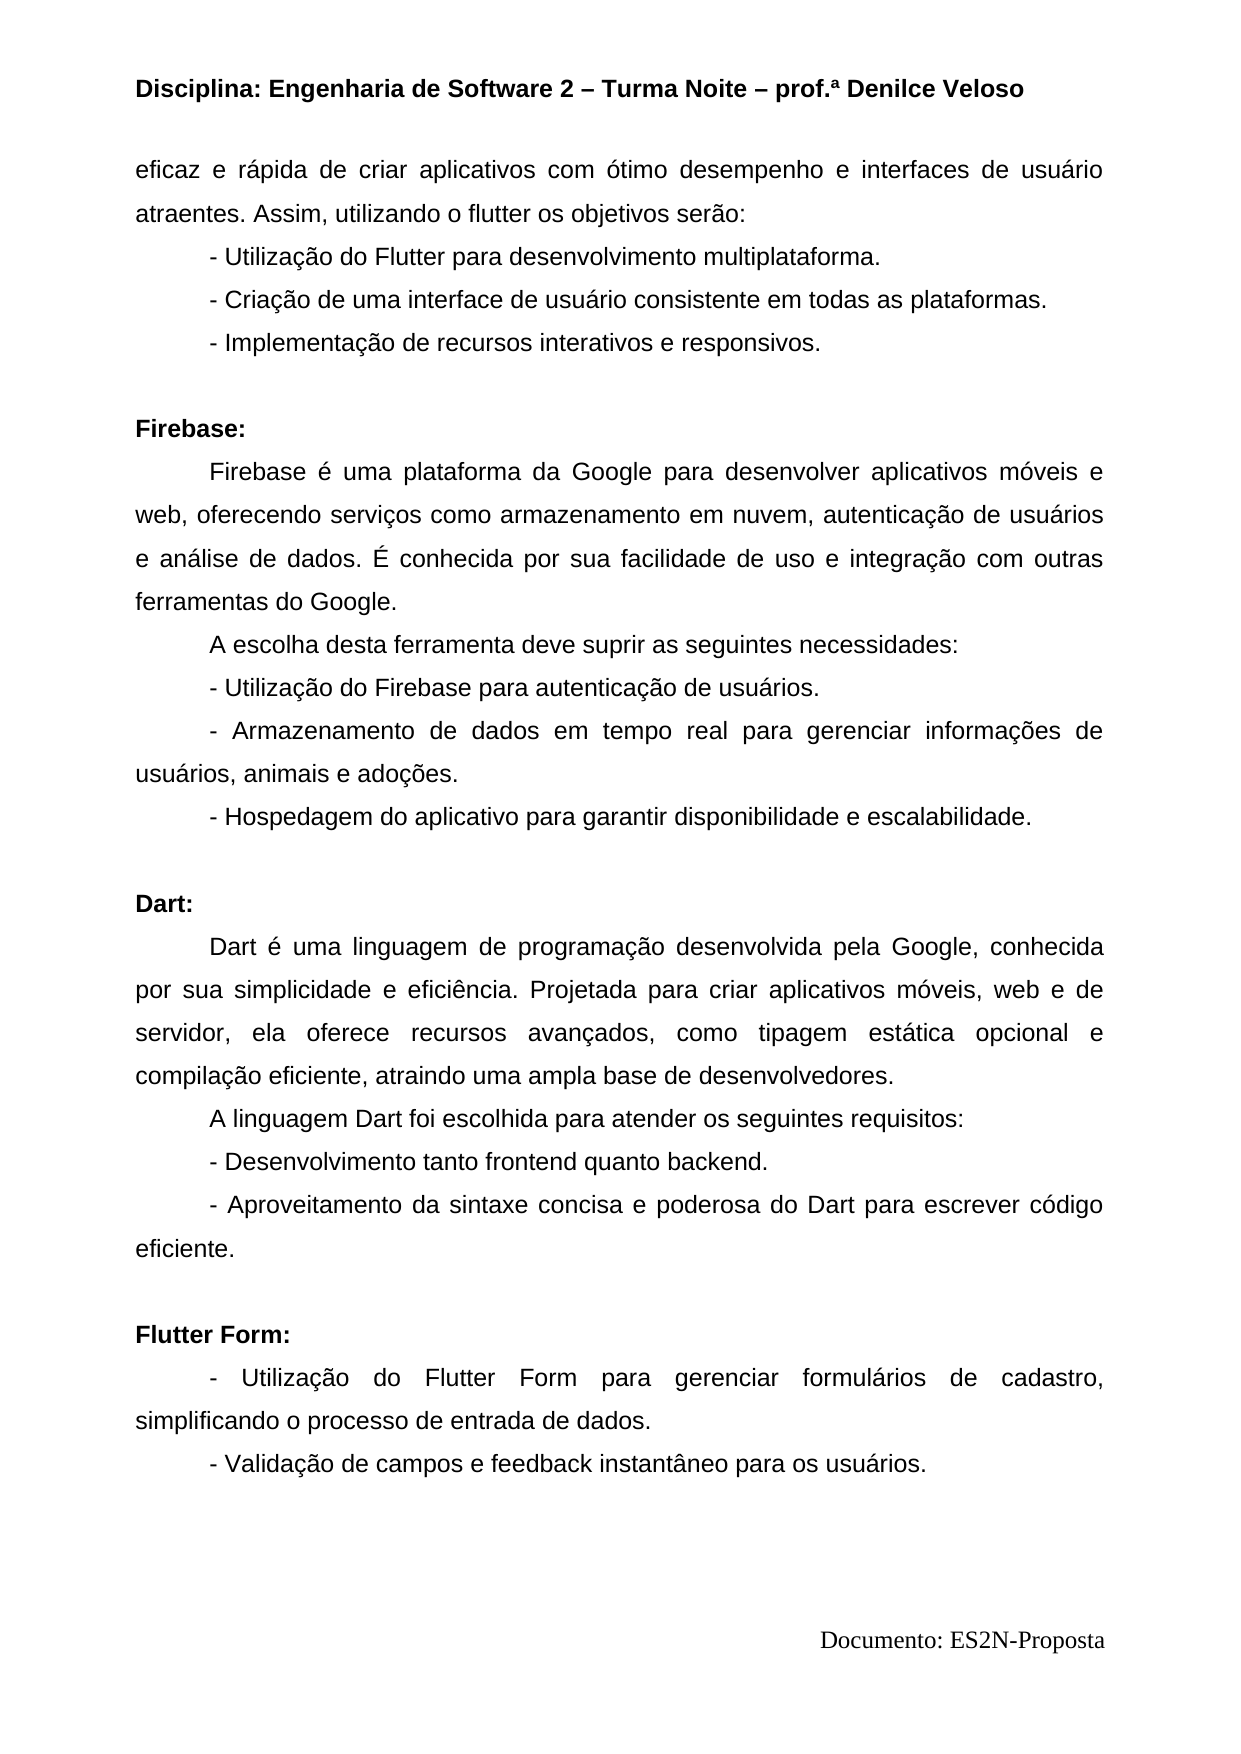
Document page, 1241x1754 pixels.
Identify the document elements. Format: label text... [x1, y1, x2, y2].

text - Hospedagem do aplicativo para garantir disponibilidade e escalabilidade. [135, 802, 1105, 831]
text A linguagem Dart foi escolhida para atender os seguintes requisitos: [135, 1104, 1105, 1133]
text - Desenvolvimento tanto frontend quanto backend. [135, 1147, 1105, 1176]
text - Validação de campos e feedback instantâneo para os usuários. [135, 1449, 1105, 1478]
text Dart é uma linguagem de programação desenvolvida pela Google, conhecida por sua simplicidade e eficiência. Projetada para criar aplicativos móveis, web e de servidor, ela oferece recursos avançados, como tipagem estática opcional e compilação eficiente, atraindo uma ampla base de desenvolvedores. [135, 932, 1105, 1090]
text - Aproveitamento da sintaxe concisa e poderosa do Dart para escrever código eficiente. [135, 1190, 1105, 1262]
text - Criação de uma interface de usuário consistente em todas as plataformas. [135, 285, 1105, 313]
text Firebase: [135, 414, 1105, 443]
text A escolha desta ferramenta deve suprir as seguintes necessidades: [135, 630, 1105, 658]
text - Utilização do Flutter para desenvolvimento multiplataforma. [135, 242, 1105, 270]
text - Utilização do Firebase para autenticação de usuários. [135, 673, 1105, 702]
text Flutter Form: [135, 1320, 1105, 1348]
text Firebase é uma plataforma da Google para desenvolver aplicativos móveis e web, oferecendo serviços como armazenamento em nuvem, autenticação de usuários e análise de dados. É conhecida por sua facilidade de uso e integração com outras ferramentas do Google. [135, 457, 1105, 615]
text - Implementação de recursos interativos e responsivos. [135, 328, 1105, 357]
text Dart: [135, 888, 1105, 917]
text - Utilização do Flutter Form para gerenciar formulários de cadastro, simplificando o processo de entrada de dados. [135, 1363, 1105, 1435]
text - Armazenamento de dados em tempo real para gerenciar informações de usuários, animais e adoções. [135, 716, 1105, 788]
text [135, 155, 1105, 227]
